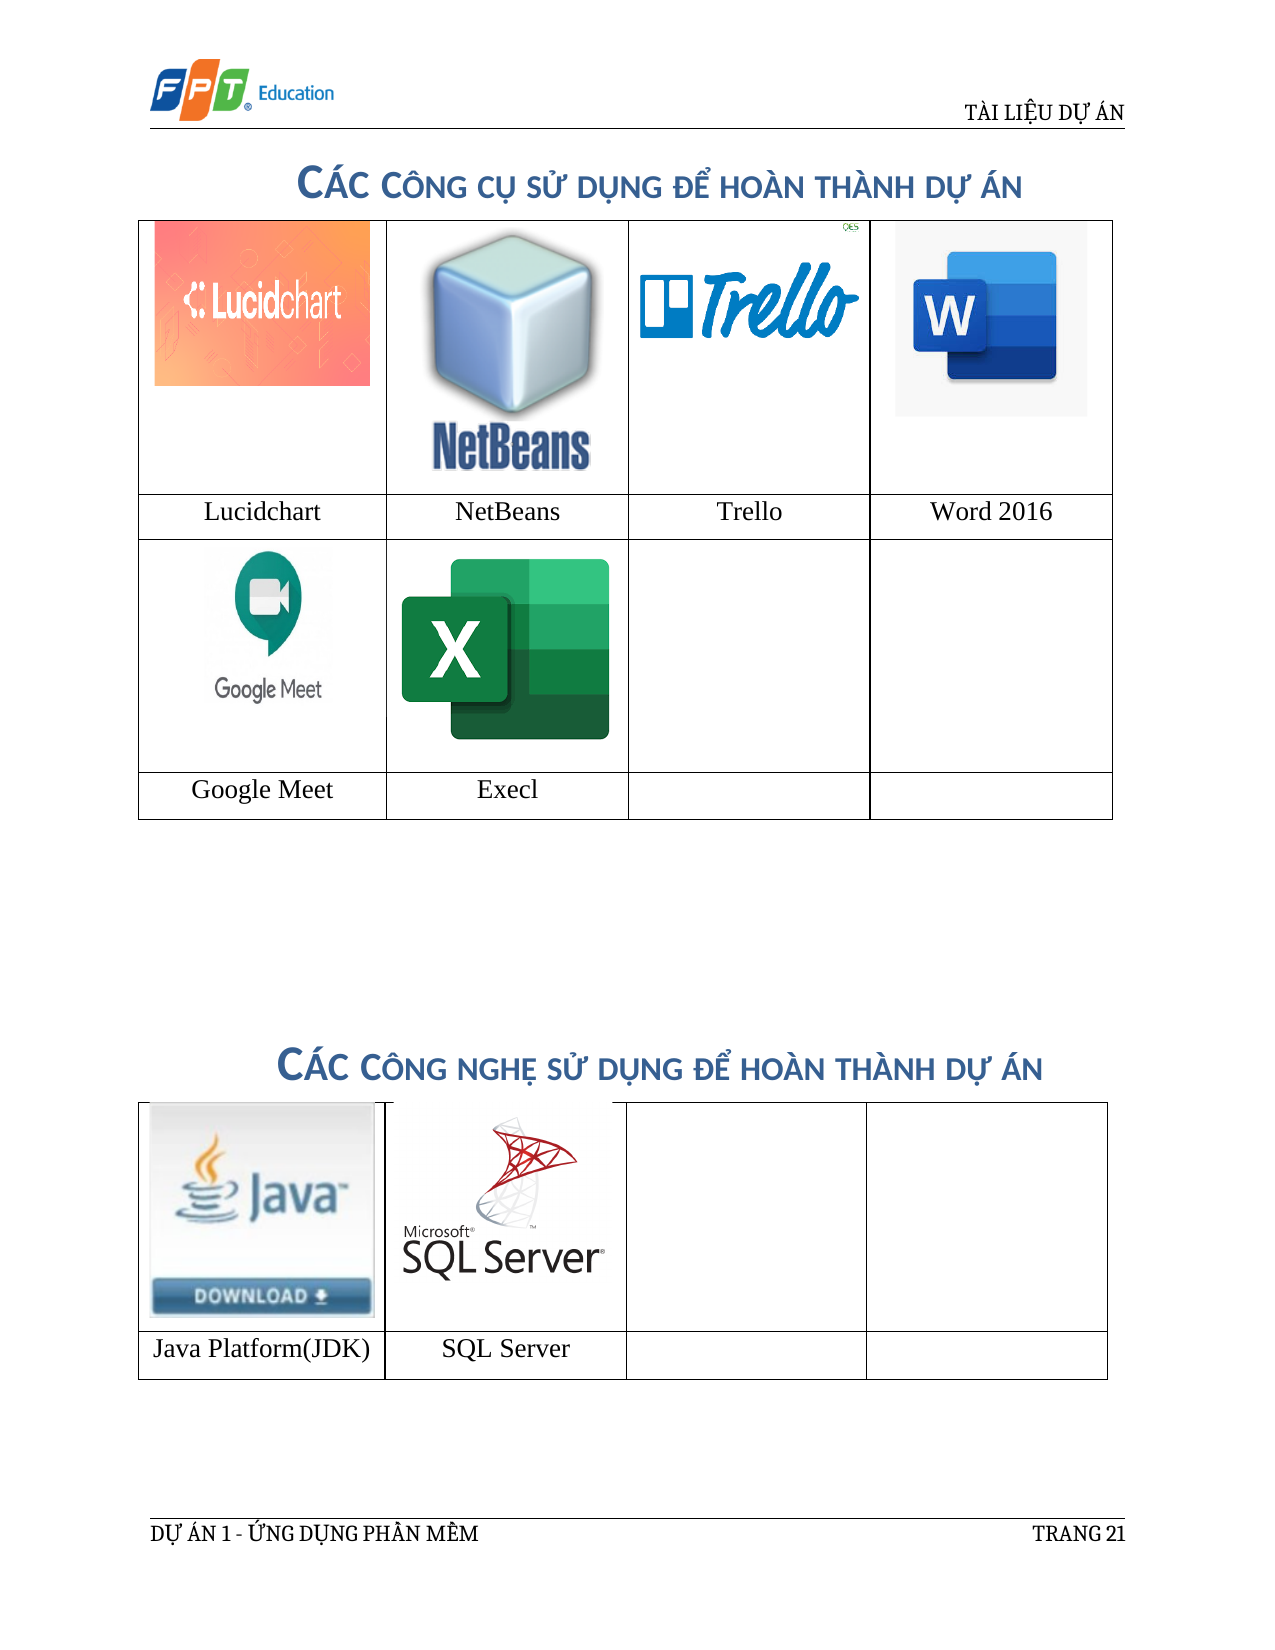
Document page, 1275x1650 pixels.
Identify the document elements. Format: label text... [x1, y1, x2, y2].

picture [393, 1102, 613, 1283]
table_cell [139, 540, 386, 772]
table_cell Word 2016 [871, 495, 1112, 539]
table_cell Execl [387, 773, 628, 819]
table_header [629, 221, 869, 493]
table_cell SQL Server [386, 1332, 626, 1379]
subtitle Các công cụ sử dụng để hoàn thành dự án [195, 150, 1125, 211]
table_cell [629, 773, 869, 819]
table_header [139, 221, 386, 493]
picture [895, 221, 1088, 417]
subtitle Các công nghệ sử dụng để hoàn thành dự án [195, 1032, 1125, 1093]
table_header [387, 221, 628, 493]
table_cell [871, 773, 1112, 819]
table_header [139, 1103, 384, 1331]
picture [150, 59, 336, 121]
picture [392, 221, 629, 481]
table_cell NetBeans [387, 495, 628, 539]
picture [149, 1102, 375, 1318]
table_cell Lucidchart [139, 495, 386, 539]
table_cell [387, 540, 628, 772]
table_header [871, 221, 1112, 493]
table_cell [627, 1332, 866, 1379]
table_header [627, 1103, 866, 1331]
picture [640, 221, 859, 379]
table_cell [871, 540, 1112, 772]
picture [149, 540, 387, 717]
table_header [867, 1103, 1107, 1331]
table_header [386, 1103, 626, 1331]
picture [395, 540, 615, 759]
table_cell [629, 540, 869, 772]
table_cell Java Platform(JDK) [139, 1332, 384, 1379]
table_cell Google Meet [139, 773, 386, 819]
table_cell [867, 1332, 1107, 1379]
table_cell Trello [629, 495, 869, 539]
picture [154, 221, 370, 386]
